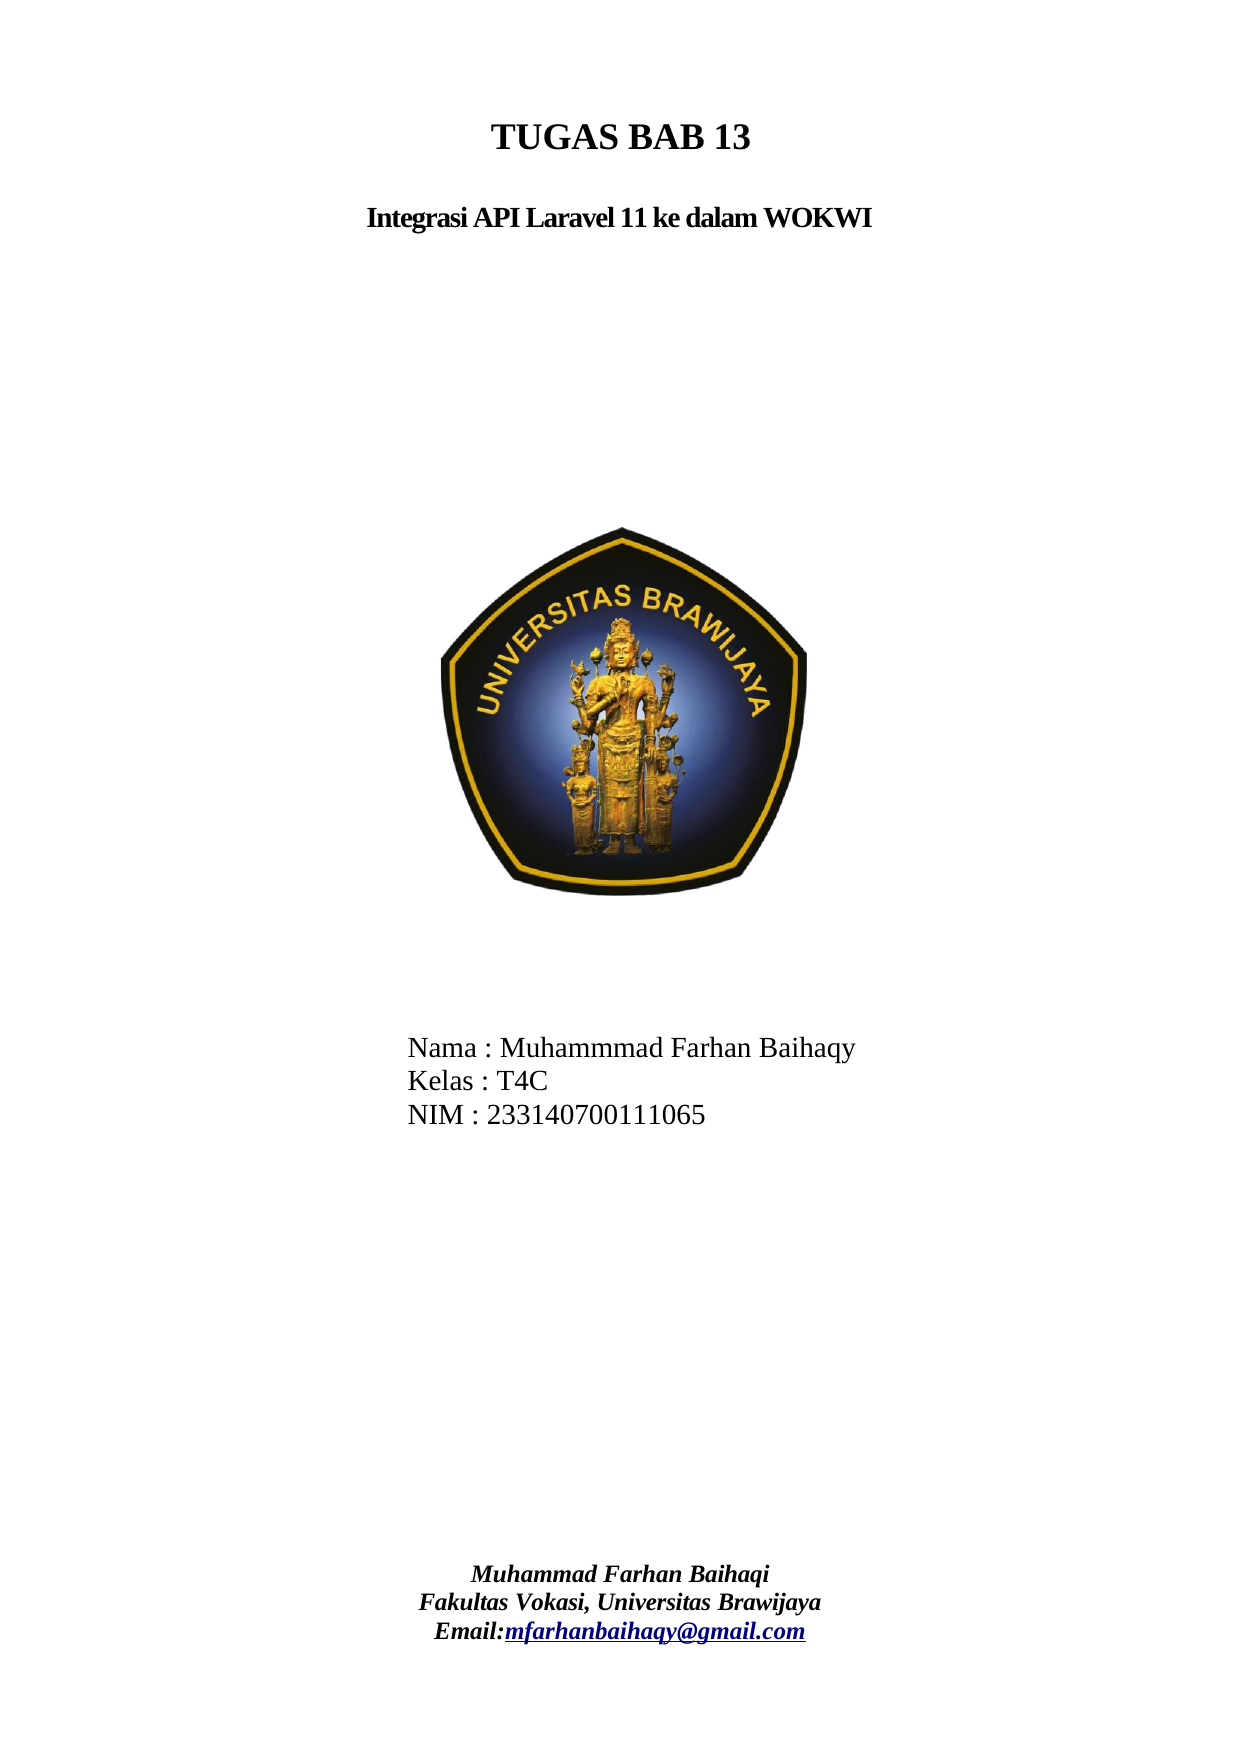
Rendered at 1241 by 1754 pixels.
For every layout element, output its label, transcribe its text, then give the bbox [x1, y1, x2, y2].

picture [440, 527, 807, 896]
text Muhammad Farhan Baihaqi [159, 1559, 1080, 1588]
text NIM : 233140700111065 [407, 1097, 1152, 1131]
title TUGAS BAB 13 [159, 114, 1082, 158]
text Nama : Muhammmad Farhan Baihaqy [407, 1030, 1152, 1063]
text Kelas : T4C [407, 1063, 1152, 1097]
text Integrasi API Laravel 11 ke dalam WOKWI [159, 200, 1081, 234]
text Fakultas Vokasi, Universitas Brawijaya Email:mfarhanbaihaqy@gmail.com [386, 1588, 853, 1644]
